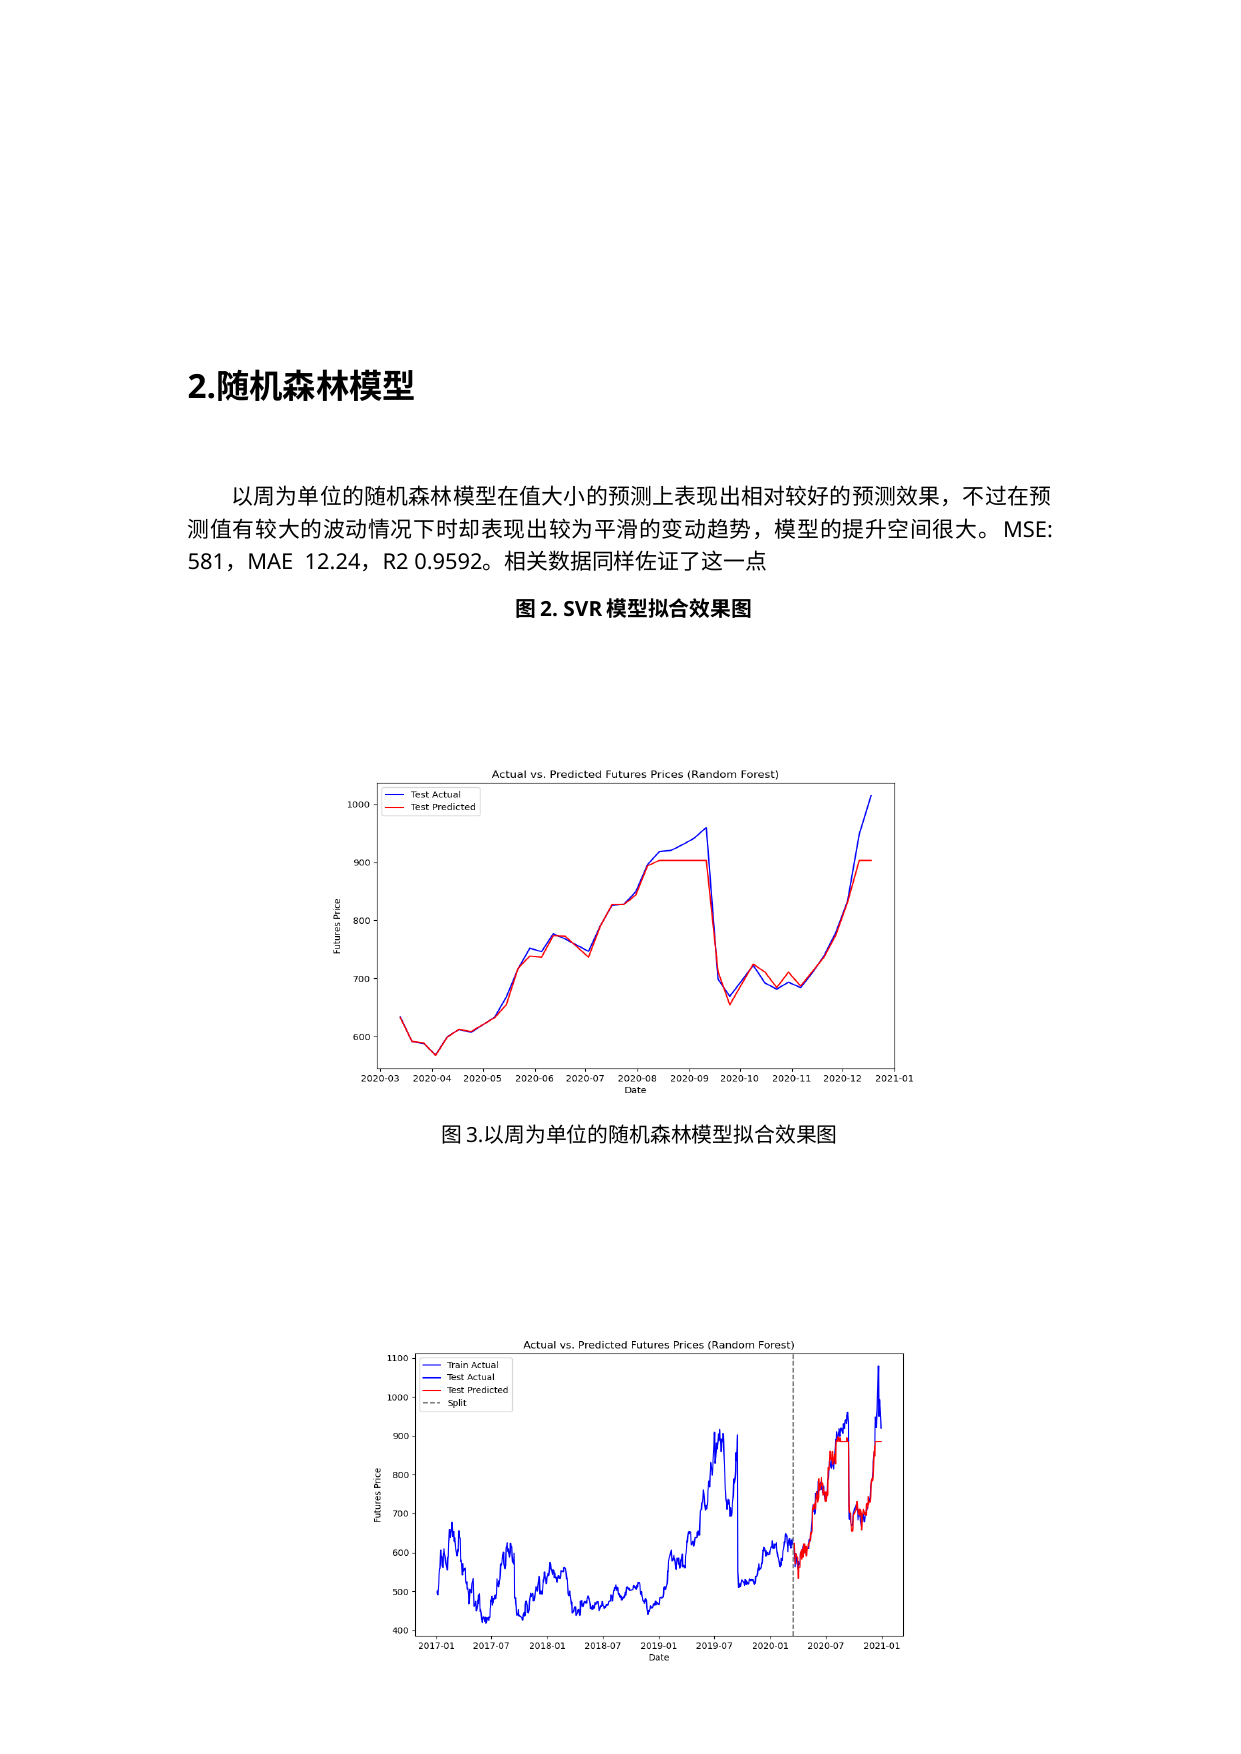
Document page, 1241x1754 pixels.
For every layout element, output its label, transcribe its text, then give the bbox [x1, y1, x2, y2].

picture [337, 1309, 966, 1676]
picture [293, 738, 961, 1109]
subtitle 2.随机森林模型 [187, 352, 1053, 417]
text 以周为单位的随机森林模型在值大小的预测上表现出相对较好的预测效果，不过在预测值有较大的波动情况下时却表现出较为平滑的变动趋势，模型的提升空间很大。MSE: 581，MAE 12.24，R2 0.9592。相关数据同样佐证了这一点 [187, 479, 1053, 576]
